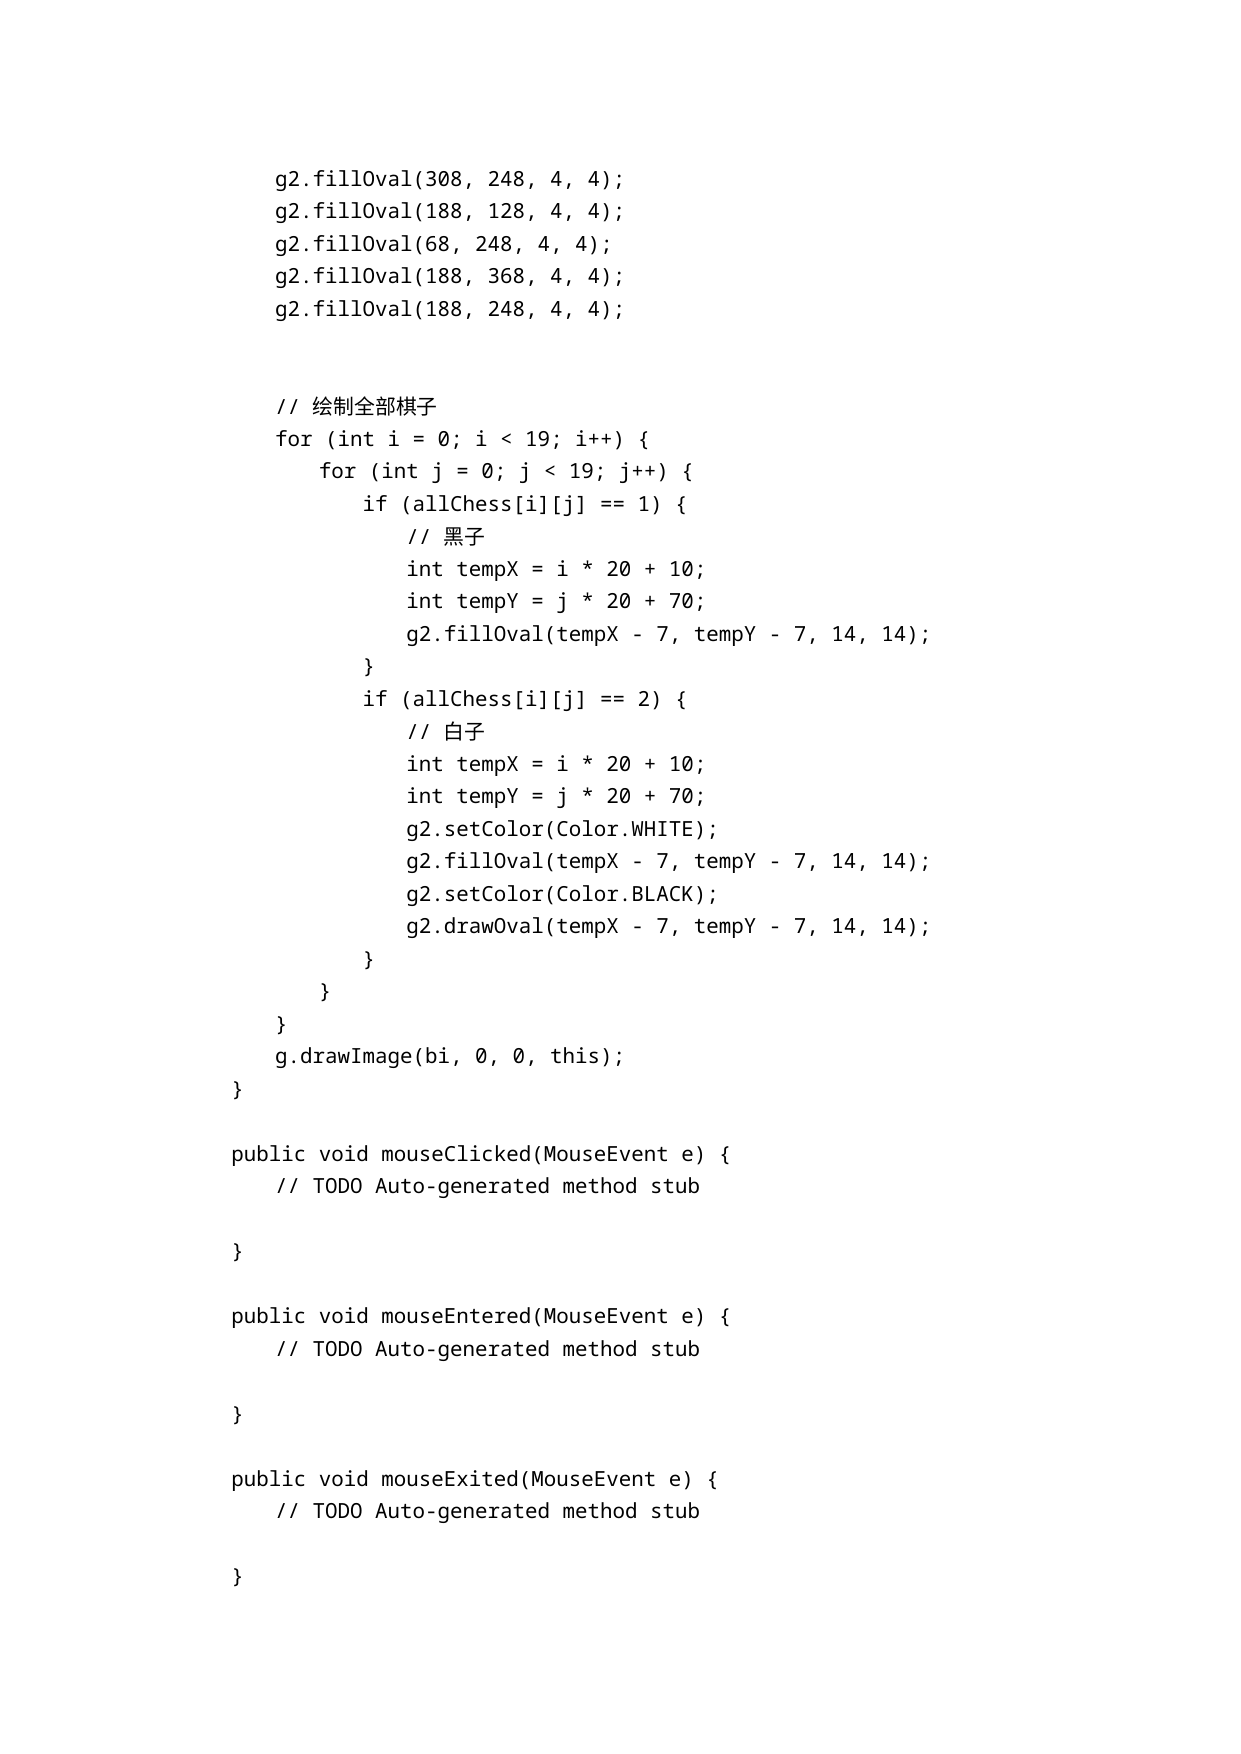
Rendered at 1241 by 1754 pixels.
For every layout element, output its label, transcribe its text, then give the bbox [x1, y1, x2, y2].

text g2.fillOval(188, 248, 4, 4); [187, 292, 1053, 324]
text } [187, 1234, 1053, 1267]
text g2.fillOval(188, 368, 4, 4); [187, 259, 1053, 292]
text if (allChess[i][j] == 1) { [187, 487, 1053, 519]
text g2.fillOval(188, 128, 4, 4); [187, 194, 1053, 227]
text g2.drawOval(tempX - 7, tempY - 7, 14, 14); [187, 909, 1053, 942]
text } [187, 1397, 1053, 1429]
text if (allChess[i][j] == 2) { [187, 682, 1053, 714]
text int tempY = j * 20 + 70; [187, 779, 1053, 812]
text g2.fillOval(68, 248, 4, 4); [187, 227, 1053, 259]
text int tempX = i * 20 + 10; [187, 552, 1053, 584]
text // TODO Auto-generated method stub [187, 1169, 1053, 1202]
text public void mouseEntered(MouseEvent e) { [187, 1299, 1053, 1332]
text } [187, 1007, 1053, 1039]
text g2.fillOval(308, 248, 4, 4); [187, 162, 1053, 194]
text public void mouseClicked(MouseEvent e) { [187, 1137, 1053, 1169]
text } [187, 1559, 1053, 1592]
text // 绘制全部棋子 [187, 389, 1053, 422]
text // 白子 [187, 714, 1053, 747]
text for (int j = 0; j < 19; j++) { [187, 454, 1053, 487]
text } [187, 974, 1053, 1007]
text } [187, 942, 1053, 974]
text g2.fillOval(tempX - 7, tempY - 7, 14, 14); [187, 617, 1053, 649]
text g2.fillOval(tempX - 7, tempY - 7, 14, 14); [187, 844, 1053, 877]
text } [187, 1072, 1053, 1104]
text g2.setColor(Color.BLACK); [187, 877, 1053, 909]
text // TODO Auto-generated method stub [187, 1494, 1053, 1527]
text for (int i = 0; i < 19; i++) { [187, 422, 1053, 454]
text } [187, 649, 1053, 682]
text int tempX = i * 20 + 10; [187, 747, 1053, 779]
text g.drawImage(bi, 0, 0, this); [187, 1039, 1053, 1072]
text // 黑子 [187, 519, 1053, 552]
text int tempY = j * 20 + 70; [187, 584, 1053, 617]
text g2.setColor(Color.WHITE); [187, 812, 1053, 844]
text // TODO Auto-generated method stub [187, 1332, 1053, 1364]
text public void mouseExited(MouseEvent e) { [187, 1462, 1053, 1494]
